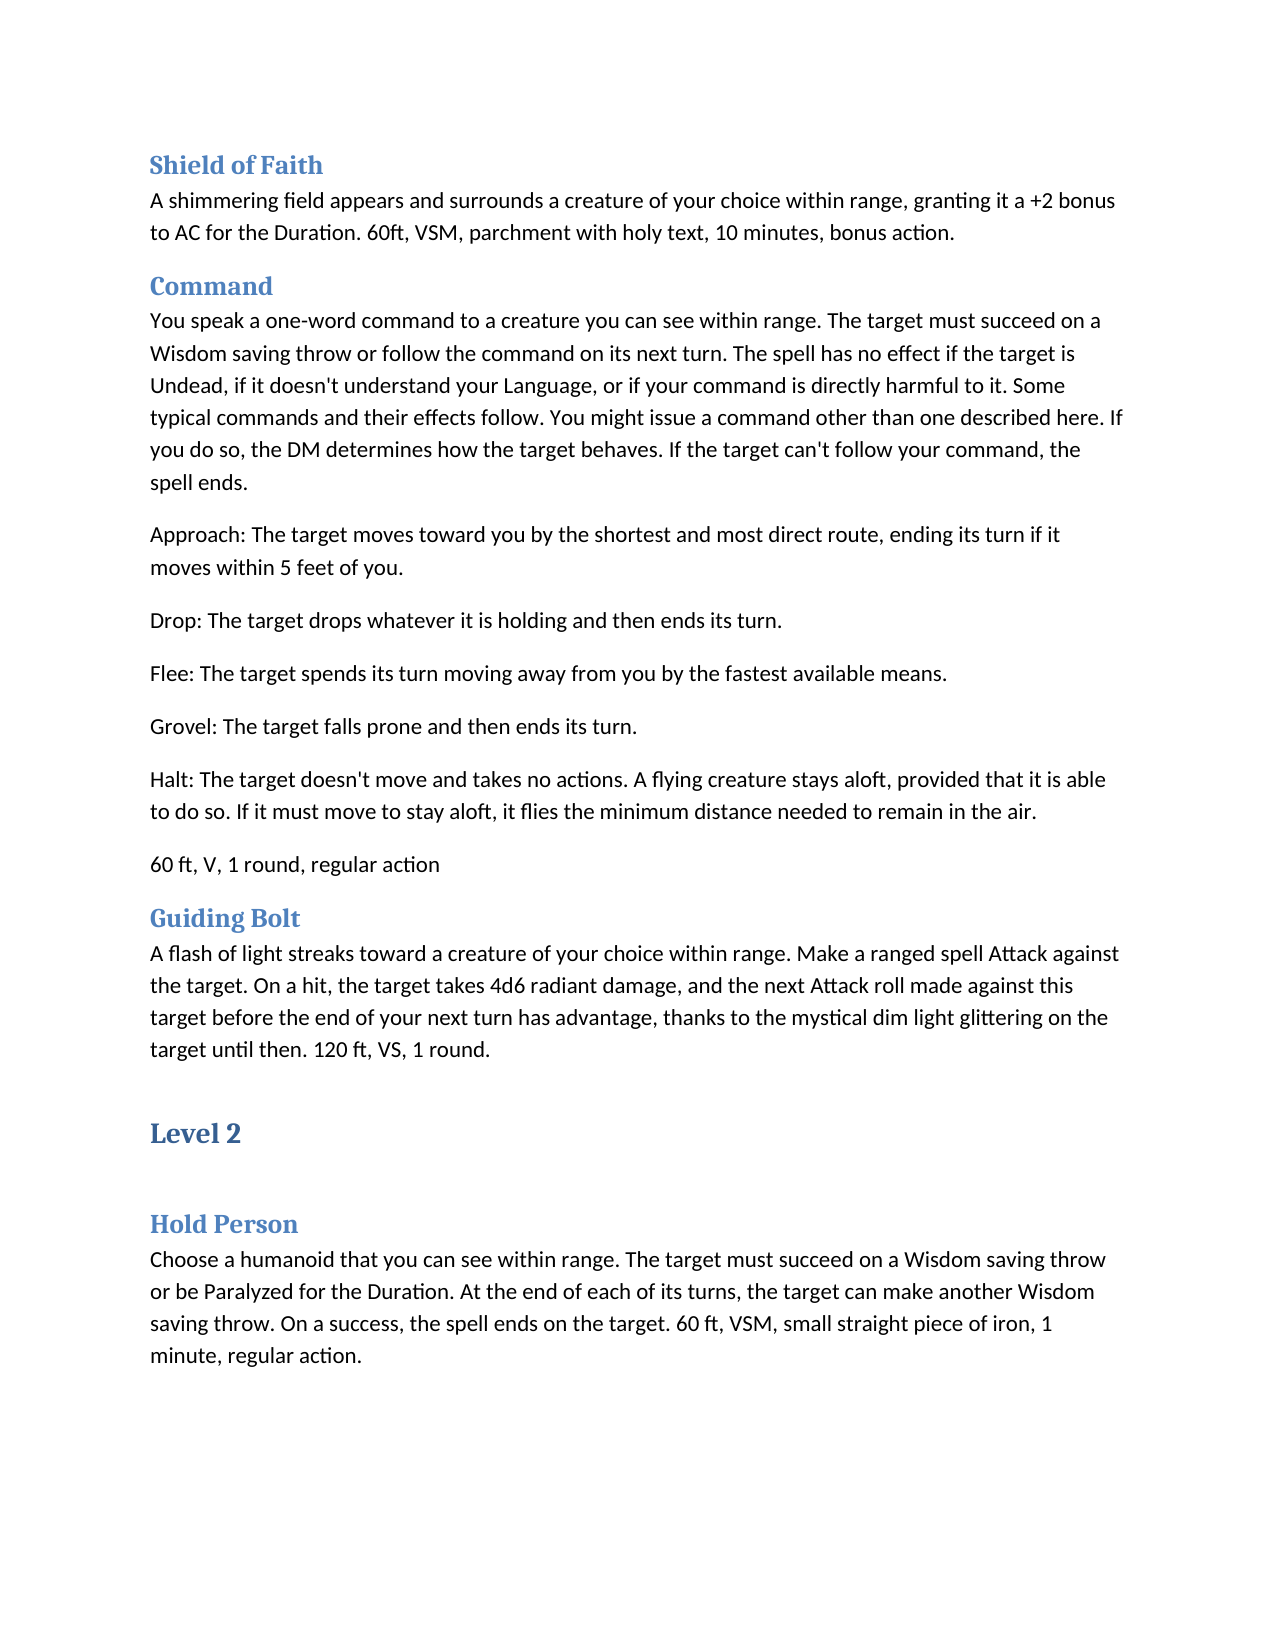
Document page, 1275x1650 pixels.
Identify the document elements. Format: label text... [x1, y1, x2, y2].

text You speak a one-word command to a creature you can see within range. The target must succeed on a Wisdom saving throw or follow the command on its next turn. The spell has no effect if the target is Undead, if it doesn't understand your Language, or if your command is directly harmful to it. Some typical commands and their effects follow. You might issue a command other than one described here. If you do so, the DM determines how the target behaves. If the target can't follow your command, the spell ends. [150, 307, 1125, 496]
subtitle Shield of Faith [150, 150, 1125, 181]
subtitle Hold Person [150, 1209, 1125, 1240]
subtitle Command [150, 271, 1125, 302]
text A flash of light streaks toward a creature of your choice within range. Make a ranged spell Attack against the target. On a hit, the target takes 4d6 radiant damage, and the next Attack roll made against this target before the end of your next turn has advantage, thanks to the mystical dim light glittering on the target until then. 120 ft, VS, 1 round. [150, 939, 1125, 1063]
text 60 ft, V, 1 round, regular action [150, 850, 1125, 878]
text Approach: The target moves toward you by the shortest and most direct route, ending its turn if it moves within 5 feet of you. [150, 521, 1125, 581]
text A shimmering field appears and surrounds a creature of your choice within range, granting it a +2 bonus to AC for the Duration. 60ft, VSM, parchment with holy text, 10 minutes, bonus action. [150, 186, 1125, 246]
text Drop: The target drops whatever it is holding and then ends its turn. [150, 606, 1125, 634]
text Choose a humanoid that you can see within range. The target must succeed on a Wisdom saving throw or be Paralyzed for the Duration. At the end of each of its turns, the target can make another Wisdom saving throw. On a success, the spell ends on the target. 60 ft, VSM, small straight piece of iron, 1 minute, regular action. [150, 1245, 1125, 1369]
text Halt: The target doesn't move and takes no actions. A flying creature stays aloft, provided that it is able to do so. If it must move to stay aloft, it flies the minimum distance needed to remain in the air. [150, 765, 1125, 825]
text Grovel: The target falls prone and then ends its turn. [150, 712, 1125, 740]
text Flee: The target spends its turn moving away from you by the fastest available means. [150, 659, 1125, 687]
subtitle Guiding Bolt [150, 903, 1125, 934]
subtitle Level 2 [150, 1118, 1125, 1151]
